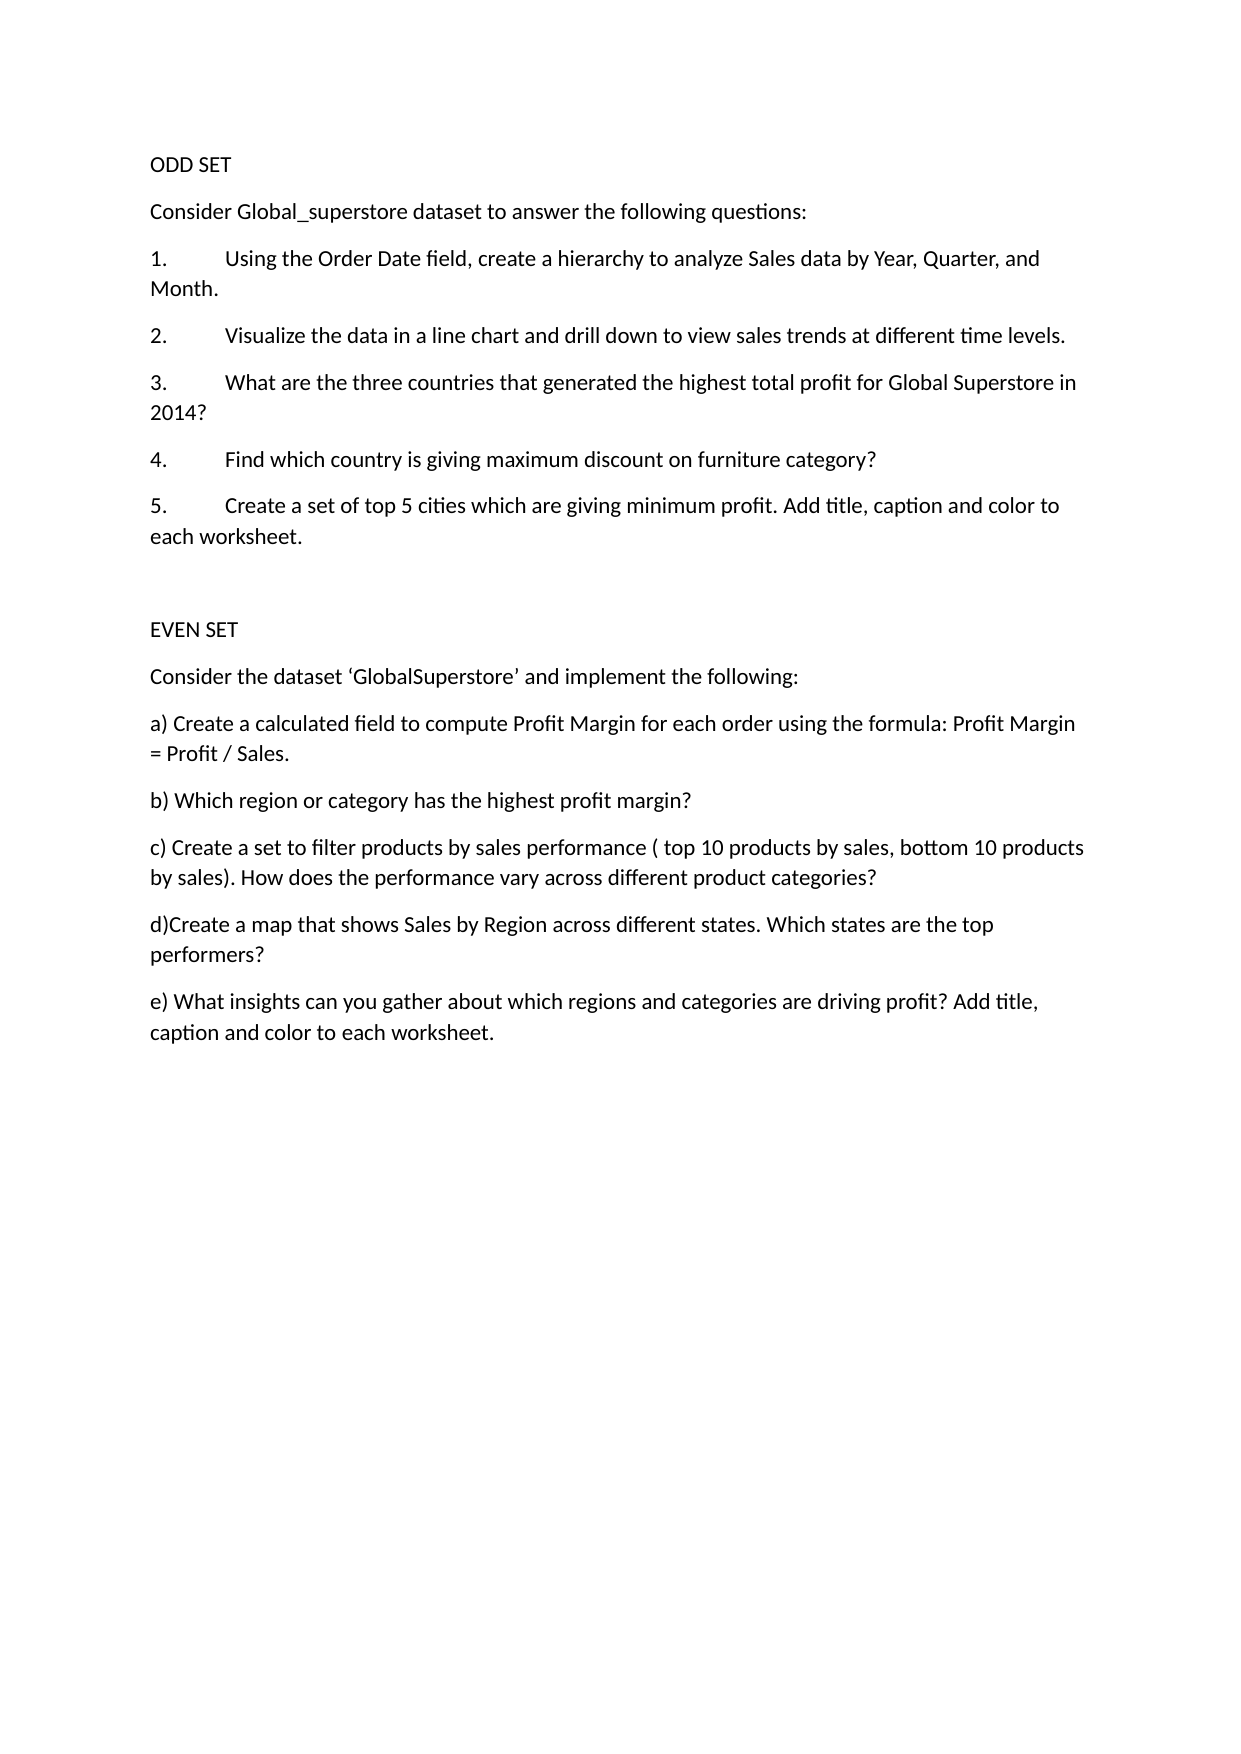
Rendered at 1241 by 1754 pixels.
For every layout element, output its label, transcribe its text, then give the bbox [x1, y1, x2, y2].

text 4. Find which country is giving maximum discount on furniture category? [150, 445, 1090, 473]
text c) Create a set to filter products by sales performance ( top 10 products by sales, bottom 10 products by sales). How does the performance vary across different product categories? [150, 833, 1090, 892]
text 5. Create a set of top 5 cities which are giving minimum profit. Add title, caption and color to each worksheet. [150, 492, 1090, 550]
text a) Create a calculated field to compute Profit Margin for each order using the formula: Profit Margin = Profit / Sales. [150, 709, 1090, 768]
text EVEN SET [150, 616, 1090, 644]
text 2. Visualize the data in a line chart and drill down to view sales trends at different time levels. [150, 321, 1090, 349]
text 1. Using the Order Date field, create a hierarchy to analyze Sales data by Year, Quarter, and Month. [150, 244, 1090, 302]
text Consider the dataset ‘GlobalSuperstore’ and implement the following: [150, 662, 1090, 691]
text d)Create a map that shows Sales by Region across different states. Which states are the top performers? [150, 910, 1090, 969]
text e) What insights can you gather about which regions and categories are driving profit? Add title, caption and color to each worksheet. [150, 987, 1090, 1046]
text Consider Global_superstore dataset to answer the following questions: [150, 197, 1090, 225]
text ODD SET [150, 150, 1090, 178]
text 3. What are the three countries that generated the highest total profit for Global Superstore in 2014? [150, 368, 1090, 426]
text b) Which region or category has the highest profit margin? [150, 786, 1090, 814]
